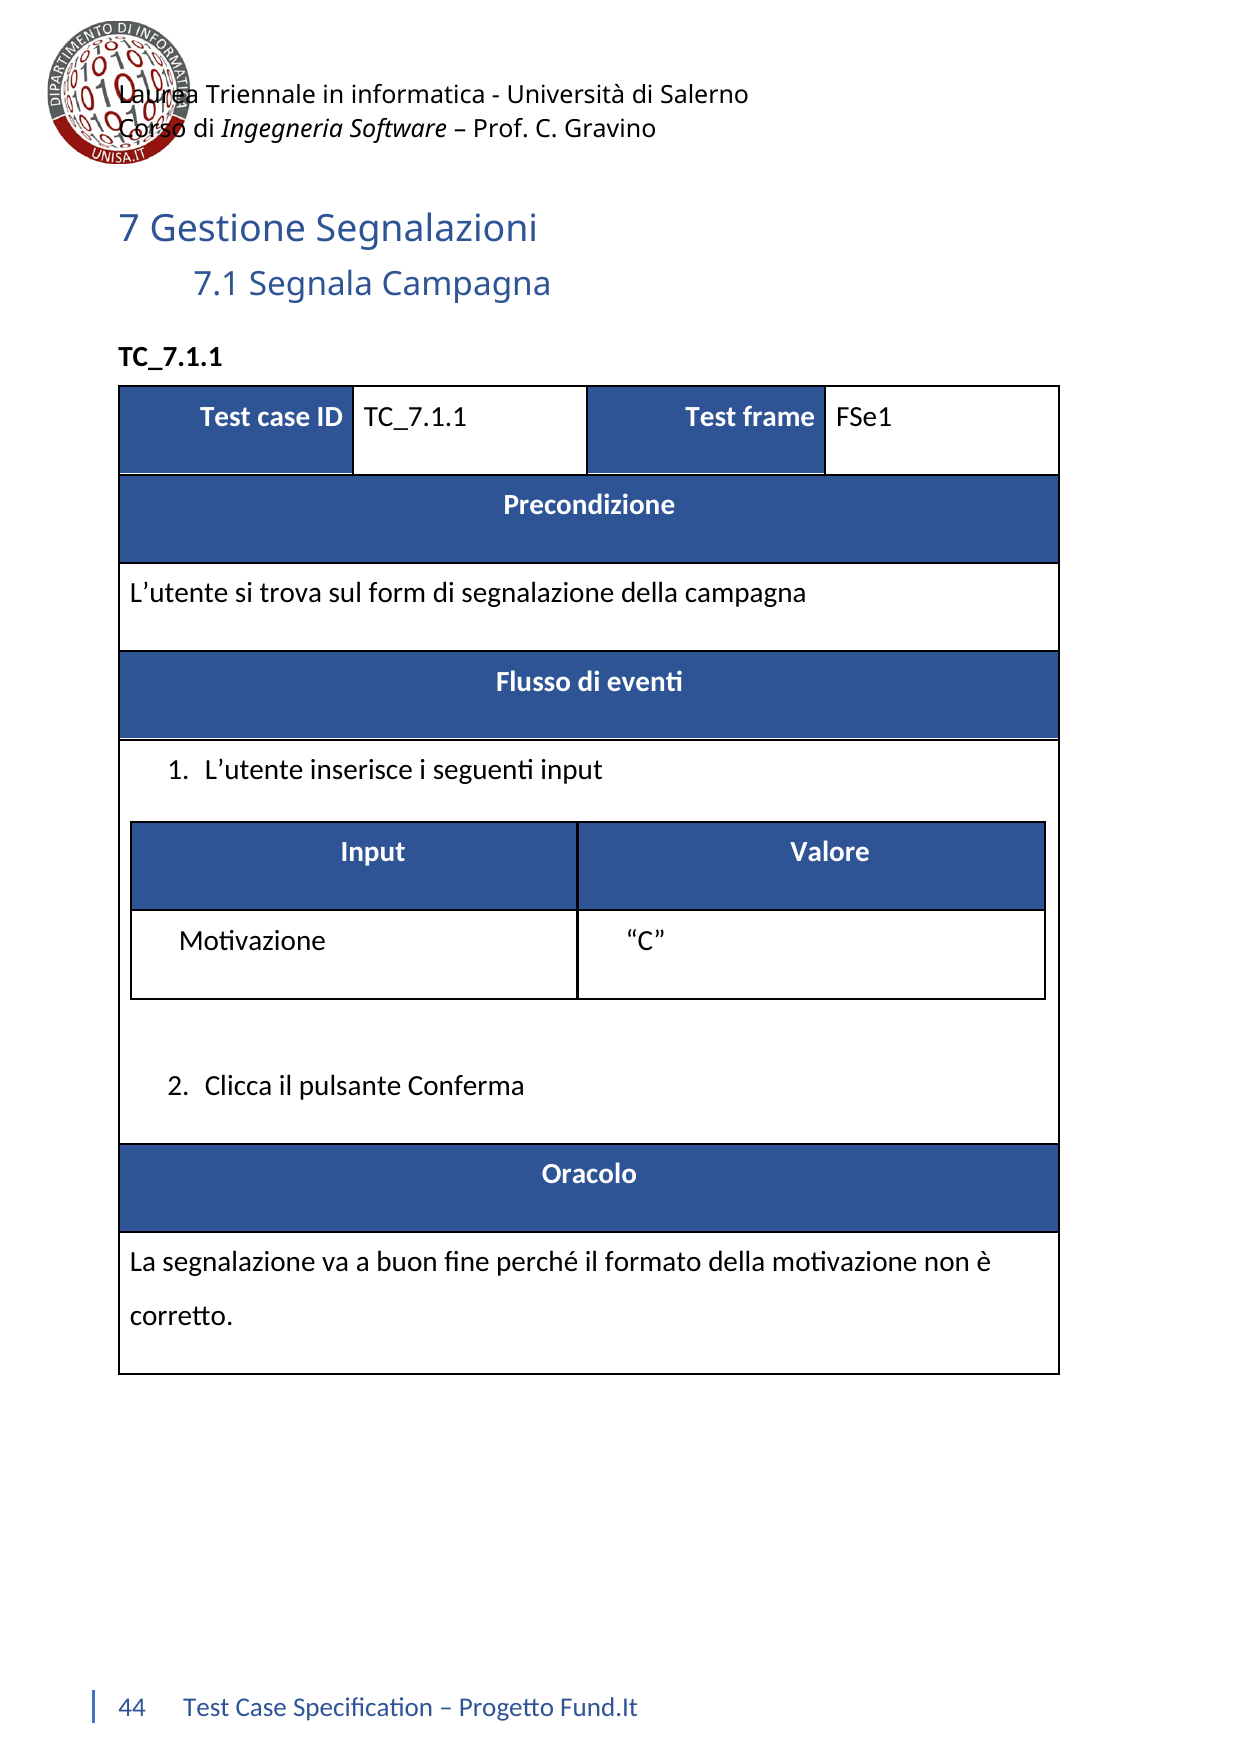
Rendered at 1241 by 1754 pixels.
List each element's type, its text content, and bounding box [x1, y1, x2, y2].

table_cell 1. L’utente inserisce i seguenti input 2. Clicca il pulsante Conferma [120, 741, 1058, 1143]
subtitle 7.1 Segnala Campagna [118, 260, 1122, 306]
table_cell Flusso di eventi [120, 652, 1058, 738]
table_header Test case ID [120, 387, 352, 473]
table_cell L’utente si trova sul form di segnalazione della campagna [120, 564, 1058, 650]
table_header FSe1 [826, 387, 1058, 473]
subtitle TC_7.1.1 [118, 338, 1122, 374]
table_cell Oracolo [120, 1145, 1058, 1231]
subtitle 7 Gestione Segnalazioni [118, 201, 1122, 252]
table_header Test frame [588, 387, 824, 473]
table_header TC_7.1.1 [354, 387, 586, 473]
table_cell Precondizione [120, 476, 1058, 562]
picture [47, 21, 190, 164]
table_cell La segnalazione va a buon fine perché il formato della motivazione non è corretto. [120, 1233, 1058, 1373]
